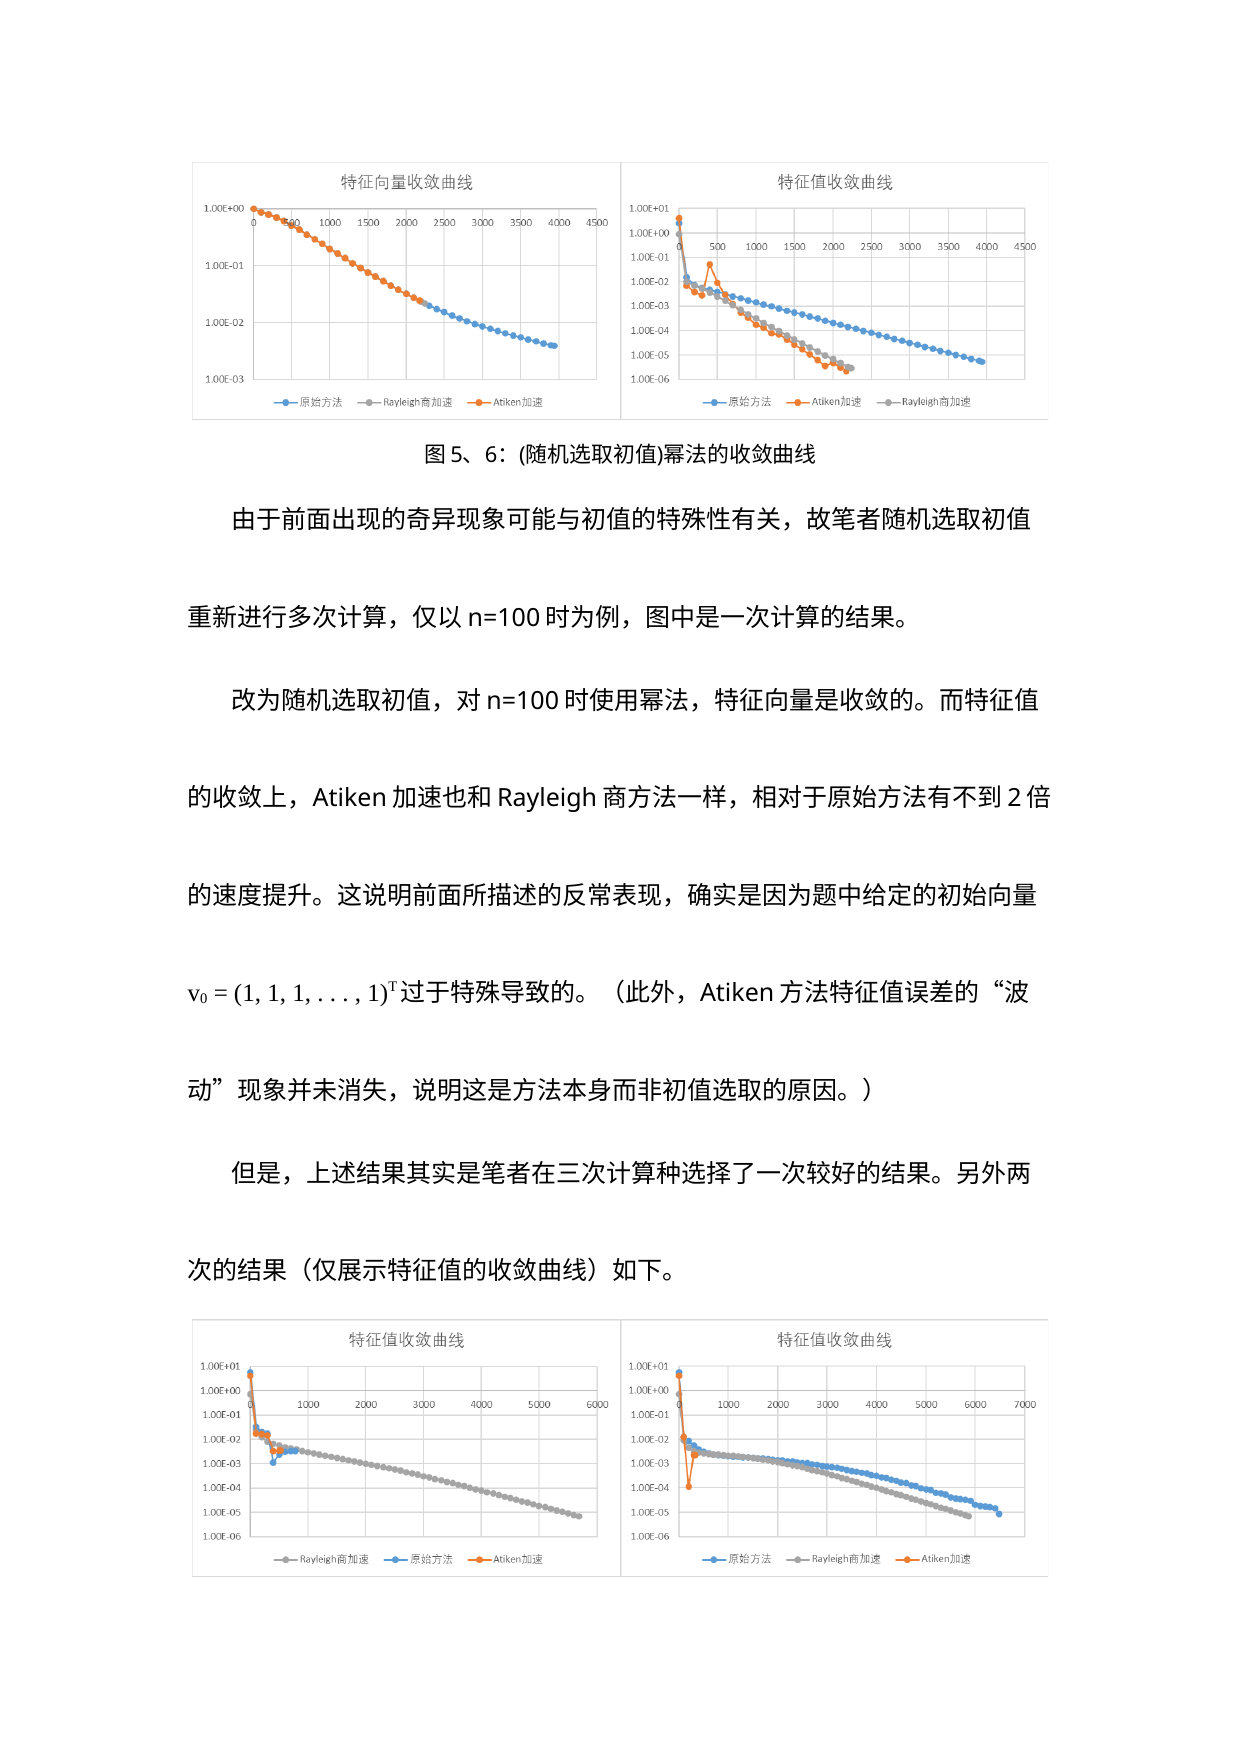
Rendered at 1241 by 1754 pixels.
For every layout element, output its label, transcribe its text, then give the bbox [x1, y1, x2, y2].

text 图5、6：(随机选取初值)幂法的收敛曲线 [187, 437, 1053, 469]
picture [192, 162, 1049, 420]
text 改为随机选取初值，对n=100时使用幂法，特征向量是收敛的。而特征值的收敛上，Atiken加速也和Rayleigh商方法一样，相对于原始方法有不到2倍的速度提升。这说明前面所描述的反常表现，确实是因为题中给定的初始向量v0 = (1, 1, 1, . . . , 1)T过于特殊导致的。（此外，Atiken方法特征值误差的“波动”现象并未消失，说明这是方法本身而非初值选取的原因。） [187, 666, 1053, 1121]
text 由于前面出现的奇异现象可能与初值的特殊性有关，故笔者随机选取初值重新进行多次计算，仅以n=100时为例，图中是一次计算的结果。 [187, 485, 1053, 648]
text 但是，上述结果其实是笔者在三次计算种选择了一次较好的结果。另外两次的结果（仅展示特征值的收敛曲线）如下。 [187, 1139, 1053, 1301]
picture [192, 1319, 1049, 1577]
